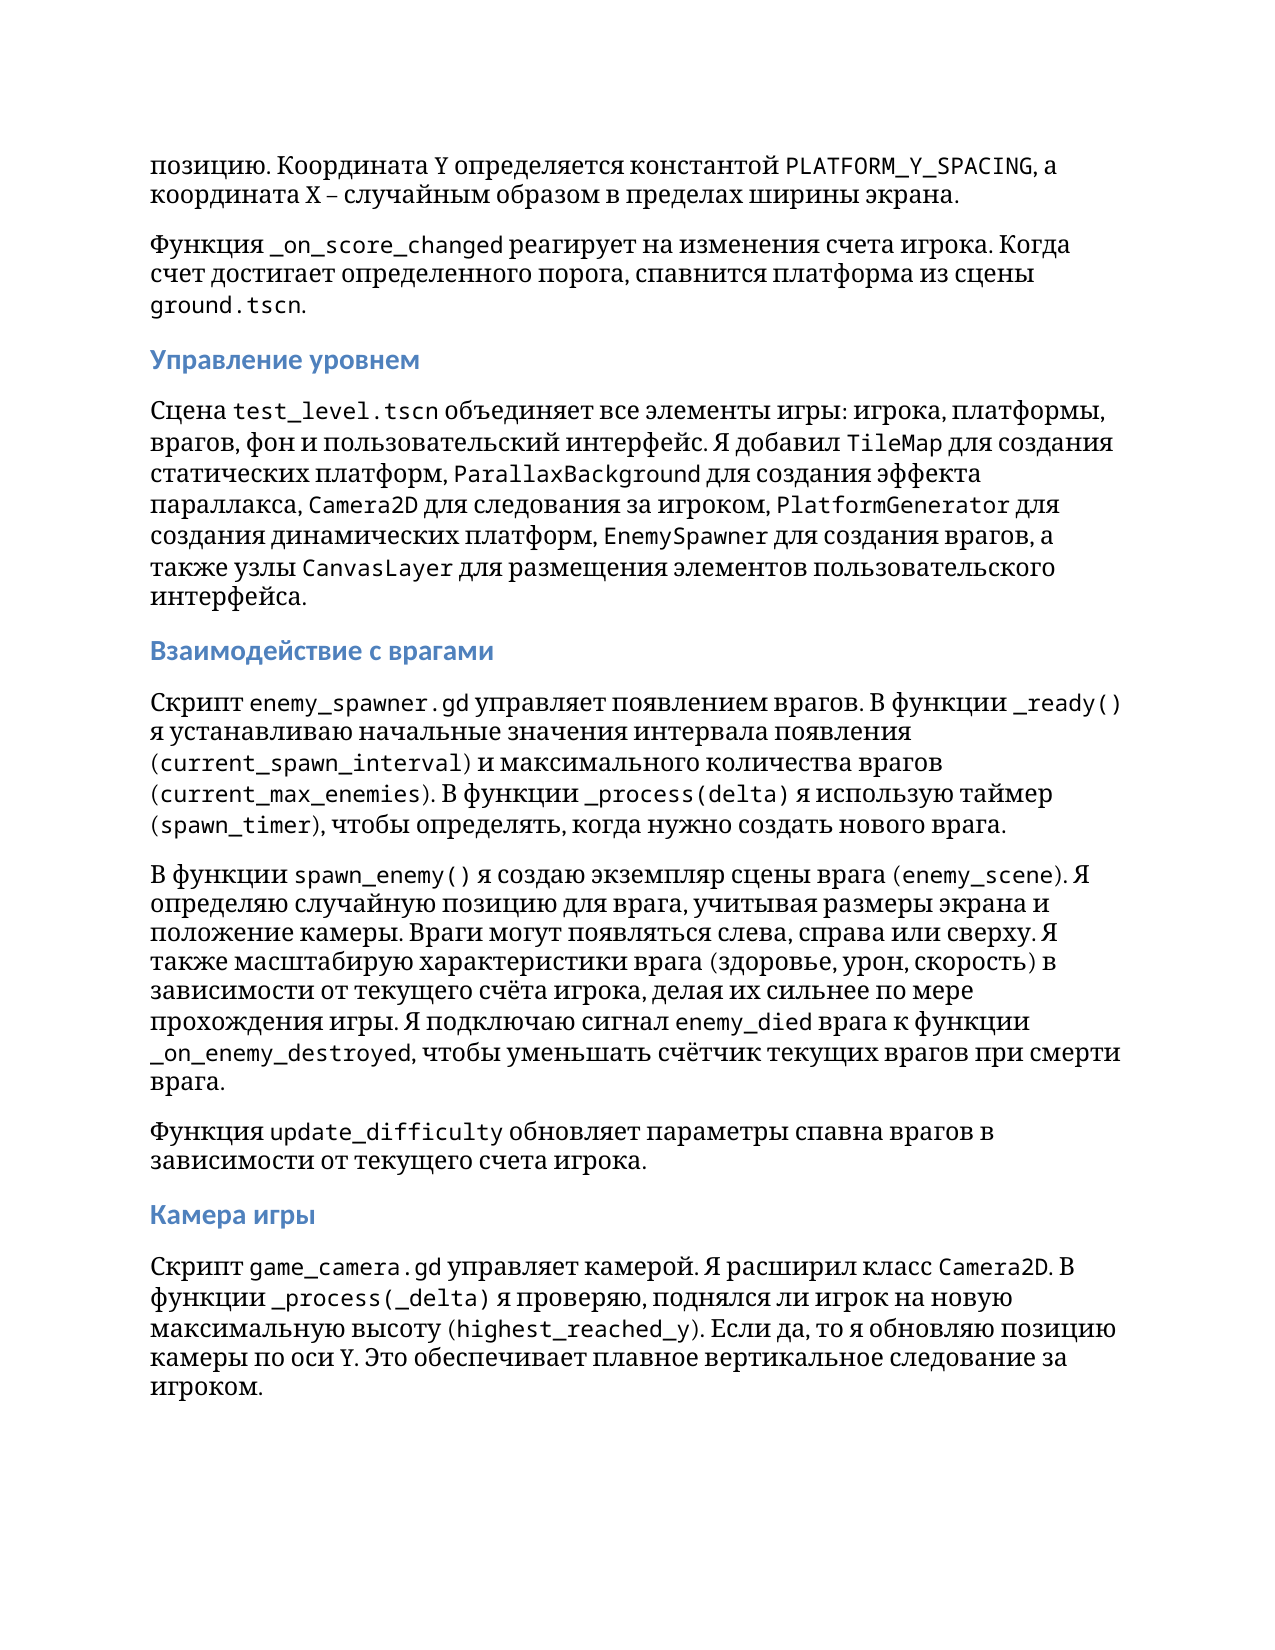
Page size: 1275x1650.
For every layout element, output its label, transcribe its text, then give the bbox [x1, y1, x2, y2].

subtitle Взаимодействие с врагами [150, 632, 1125, 668]
subtitle Камера игры [150, 1196, 1125, 1232]
text Скрипт game_camera.gd управляет камерой. Я расширил класс Camera2D. В функции _process(_delta) я проверяю, поднялся ли игрок на новую максимальную высоту (highest_reached_y). Если да, то я обновляю позицию камеры по оси Y. Это обеспечивает плавное вертикальное следование за игроком. [150, 1251, 1125, 1402]
text В функции spawn_enemy() я создаю экземпляр сцены врага (enemy_scene). Я определяю случайную позицию для врага, учитывая размеры экрана и положение камеры. Враги могут появляться слева, справа или сверху. Я также масштабирую характеристики врага (здоровье, урон, скорость) в зависимости от текущего счёта игрока, делая их сильнее по мере прохождения игры. Я подключаю сигнал enemy_died врага к функции _on_enemy_destroyed, чтобы уменьшать счётчик текущих врагов при смерти врага. [150, 859, 1125, 1097]
text Сцена test_level.tscn объединяет все элементы игры: игрока, платформы, врагов, фон и пользовательский интерфейс. Я добавил TileMap для создания статических платформ, ParallaxBackground для создания эффекта параллакса, Camera2D для следования за игроком, PlatformGenerator для создания динамических платформ, EnemySpawner для создания врагов, а также узлы CanvasLayer для размещения элементов пользовательского интерфейса. [150, 395, 1125, 611]
subtitle Управление уровнем [150, 341, 1125, 376]
text Скрипт enemy_spawner.gd управляет появлением врагов. В функции _ready() я устанавливаю начальные значения интервала появления (current_spawn_interval) и максимального количества врагов (current_max_enemies). В функции _process(delta) я использую таймер (spawn_timer), чтобы определять, когда нужно создать нового врага. [150, 687, 1125, 840]
text Функция update_difficulty обновляет параметры спавна врагов в зависимости от текущего счета игрока. [150, 1115, 1125, 1175]
text Функция _on_score_changed реагирует на изменения счета игрока. Когда счет достигает определенного порога, спавнится платформа из сцены ground.tscn. [150, 229, 1125, 320]
